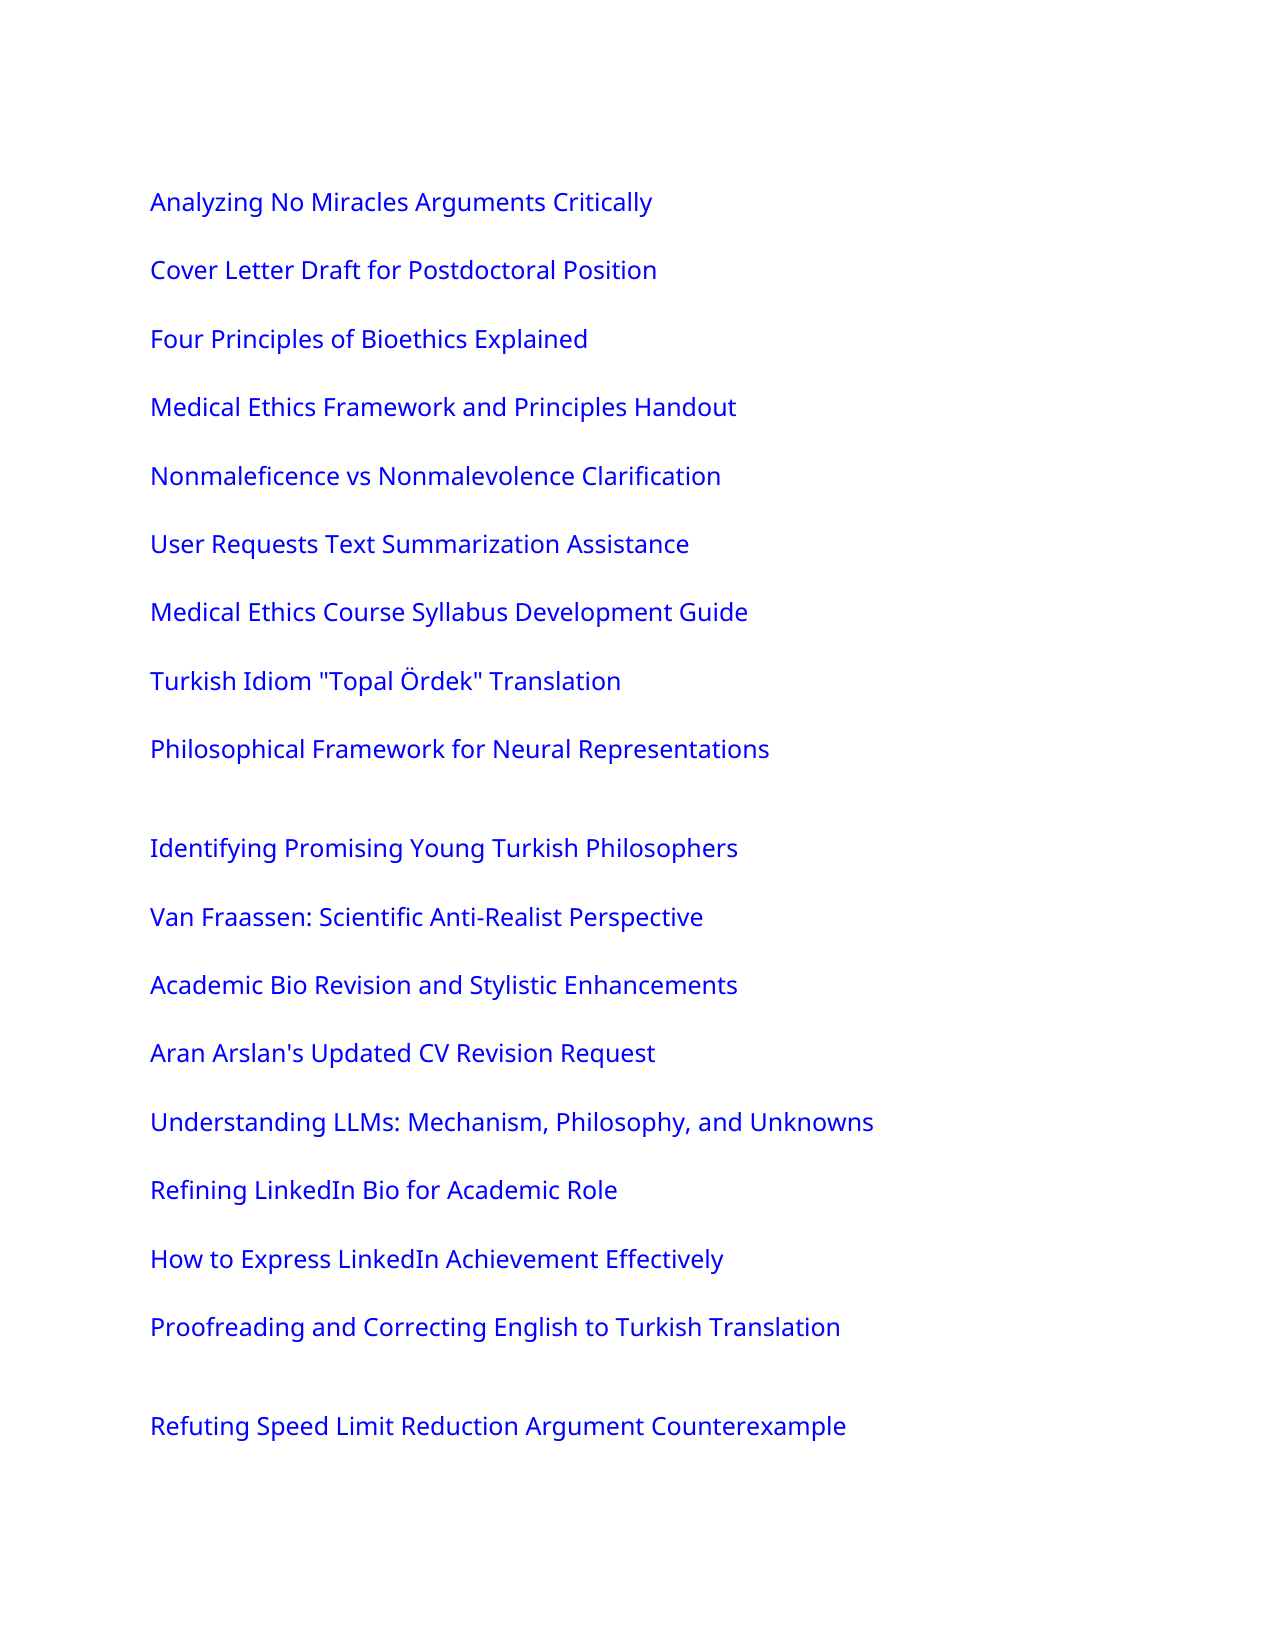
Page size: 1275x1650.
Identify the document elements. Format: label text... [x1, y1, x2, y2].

text Aran Arslan's Updated CV Revision Request [150, 1036, 1125, 1070]
text Medical Ethics Course Syllabus Development Guide [150, 595, 1125, 629]
text Identifying Promising Young Turkish Philosophers [150, 831, 1125, 865]
text Medical Ethics Framework and Principles Handout [150, 390, 1125, 424]
text Proofreading and Correcting English to Turkish Translation [150, 1310, 1125, 1344]
text How to Express LinkedIn Achievement Effectively [150, 1241, 1125, 1276]
text Turkish Idiom "Topal Ördek" Translation [150, 663, 1125, 697]
text Academic Bio Revision and Stylistic Enhancements [150, 968, 1125, 1002]
text Analyzing No Miracles Arguments Critically [150, 184, 1125, 218]
text Cover Letter Draft for Postdoctoral Position [150, 253, 1125, 287]
text User Requests Text Summarization Assistance [150, 527, 1125, 561]
text Philosophical Framework for Neural Representations [150, 732, 1125, 766]
text Van Fraassen: Scientific Anti-Realist Perspective [150, 899, 1125, 933]
text Refuting Speed Limit Reduction Argument Counterexample [150, 1409, 1125, 1443]
text Four Principles of Bioethics Explained [150, 321, 1125, 355]
text Nonmaleficence vs Nonmalevolence Clarification [150, 458, 1125, 492]
text Refining LinkedIn Bio for Academic Role [150, 1173, 1125, 1207]
text Understanding LLMs: Mechanism, Philosophy, and Unknowns [150, 1104, 1125, 1139]
